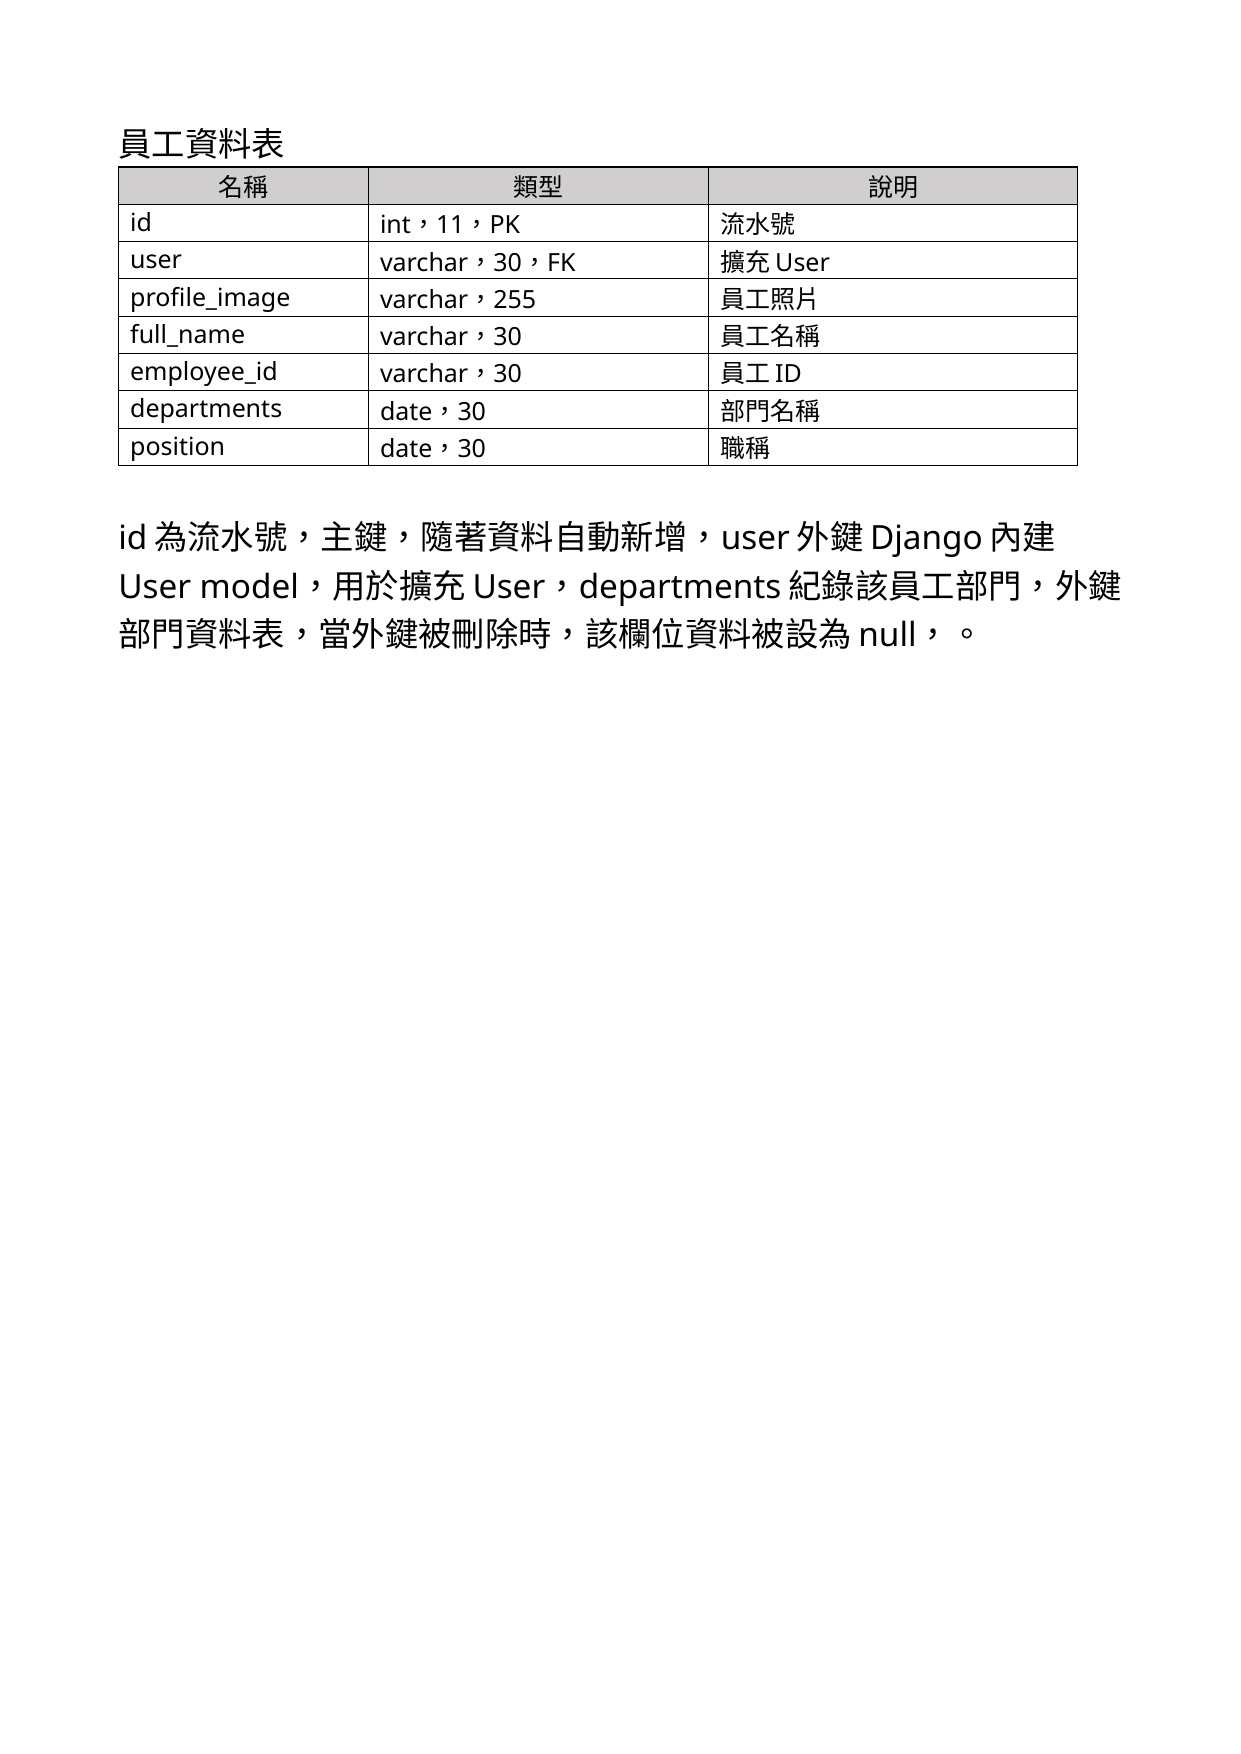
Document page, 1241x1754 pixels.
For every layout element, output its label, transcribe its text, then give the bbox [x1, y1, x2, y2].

table_cell 員工照片 [709, 279, 1077, 316]
table_cell 擴充User [709, 242, 1077, 278]
table_cell full_name [119, 317, 368, 353]
table_header 說明 [709, 168, 1077, 204]
table_header 名稱 [119, 168, 368, 204]
table_cell 員工ID [709, 354, 1077, 390]
table_cell user [119, 242, 368, 278]
table_cell profile_image [119, 279, 368, 316]
table_header 類型 [369, 168, 708, 204]
text id為流水號，主鍵，隨著資料自動新增，user外鍵Django內建User model，用於擴充User，departments紀錄該員工部門，外鍵部門資料表，當外鍵被刪除時，該欄位資料被設為null，。 [118, 511, 1122, 656]
table_cell varchar，30 [369, 354, 708, 390]
table_cell varchar，30，FK [369, 242, 708, 278]
table_cell id [119, 205, 368, 241]
table_cell date，30 [369, 391, 708, 427]
table_cell varchar，255 [369, 279, 708, 316]
table_cell int，11，PK [369, 205, 708, 241]
table_cell 職稱 [709, 429, 1077, 465]
text 員工資料表 [118, 118, 1122, 166]
table_cell position [119, 429, 368, 465]
table_cell 員工名稱 [709, 317, 1077, 353]
table_cell date，30 [369, 429, 708, 465]
table_cell varchar，30 [369, 317, 708, 353]
table_cell employee_id [119, 354, 368, 390]
table_cell departments [119, 391, 368, 427]
table_cell 流水號 [709, 205, 1077, 241]
table_cell 部門名稱 [709, 391, 1077, 427]
